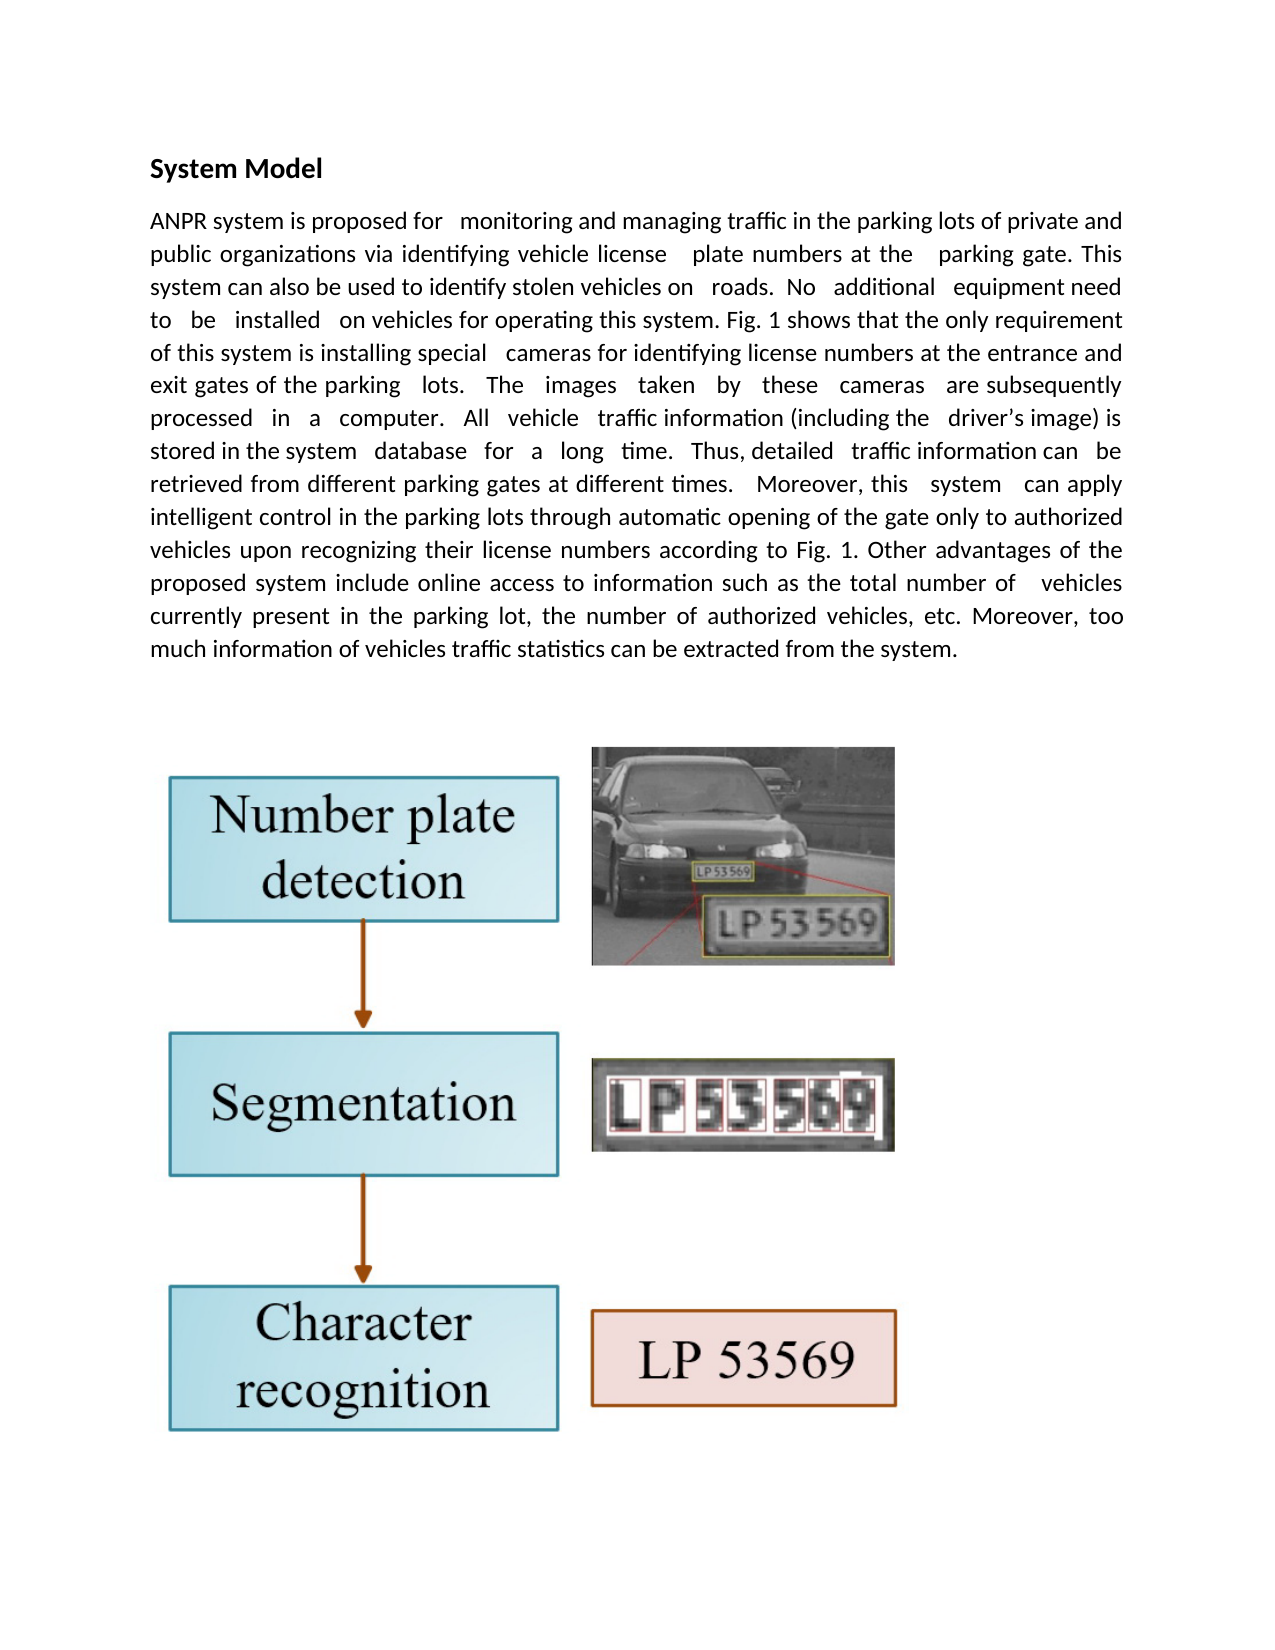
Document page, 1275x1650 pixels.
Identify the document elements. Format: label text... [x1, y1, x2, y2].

picture [150, 732, 909, 1449]
text System Model [150, 150, 1125, 186]
text ANPR system is proposed for monitoring and managing traffic in the parking lots of private and public organizations via identifying vehicle license plate numbers at the parking gate. This system can also be used to identify stolen vehicles on roads. No additional equipment need to be installed on vehicles for operating this system. Fig. 1 shows that the only requirement of this system is installing special cameras for identifying license numbers at the entrance and exit gates of the parking lots. The images taken by these cameras are subsequently processed in a computer. All vehicle traffic information (including the driver’s image) is stored in the system database for a long time. Thus, detailed traffic information can be retrieved from different parking gates at different times. Moreover, this system can apply intelligent control in the parking lots through automatic opening of the gate only to authorized vehicles upon recognizing their license numbers according to Fig. 1. Other advantages of the proposed system include online access to information such as the total number of vehicles currently present in the parking lot, the number of authorized vehicles, etc. Moreover, too much information of vehicles traffic statistics can be extracted from the system. [150, 205, 1125, 663]
